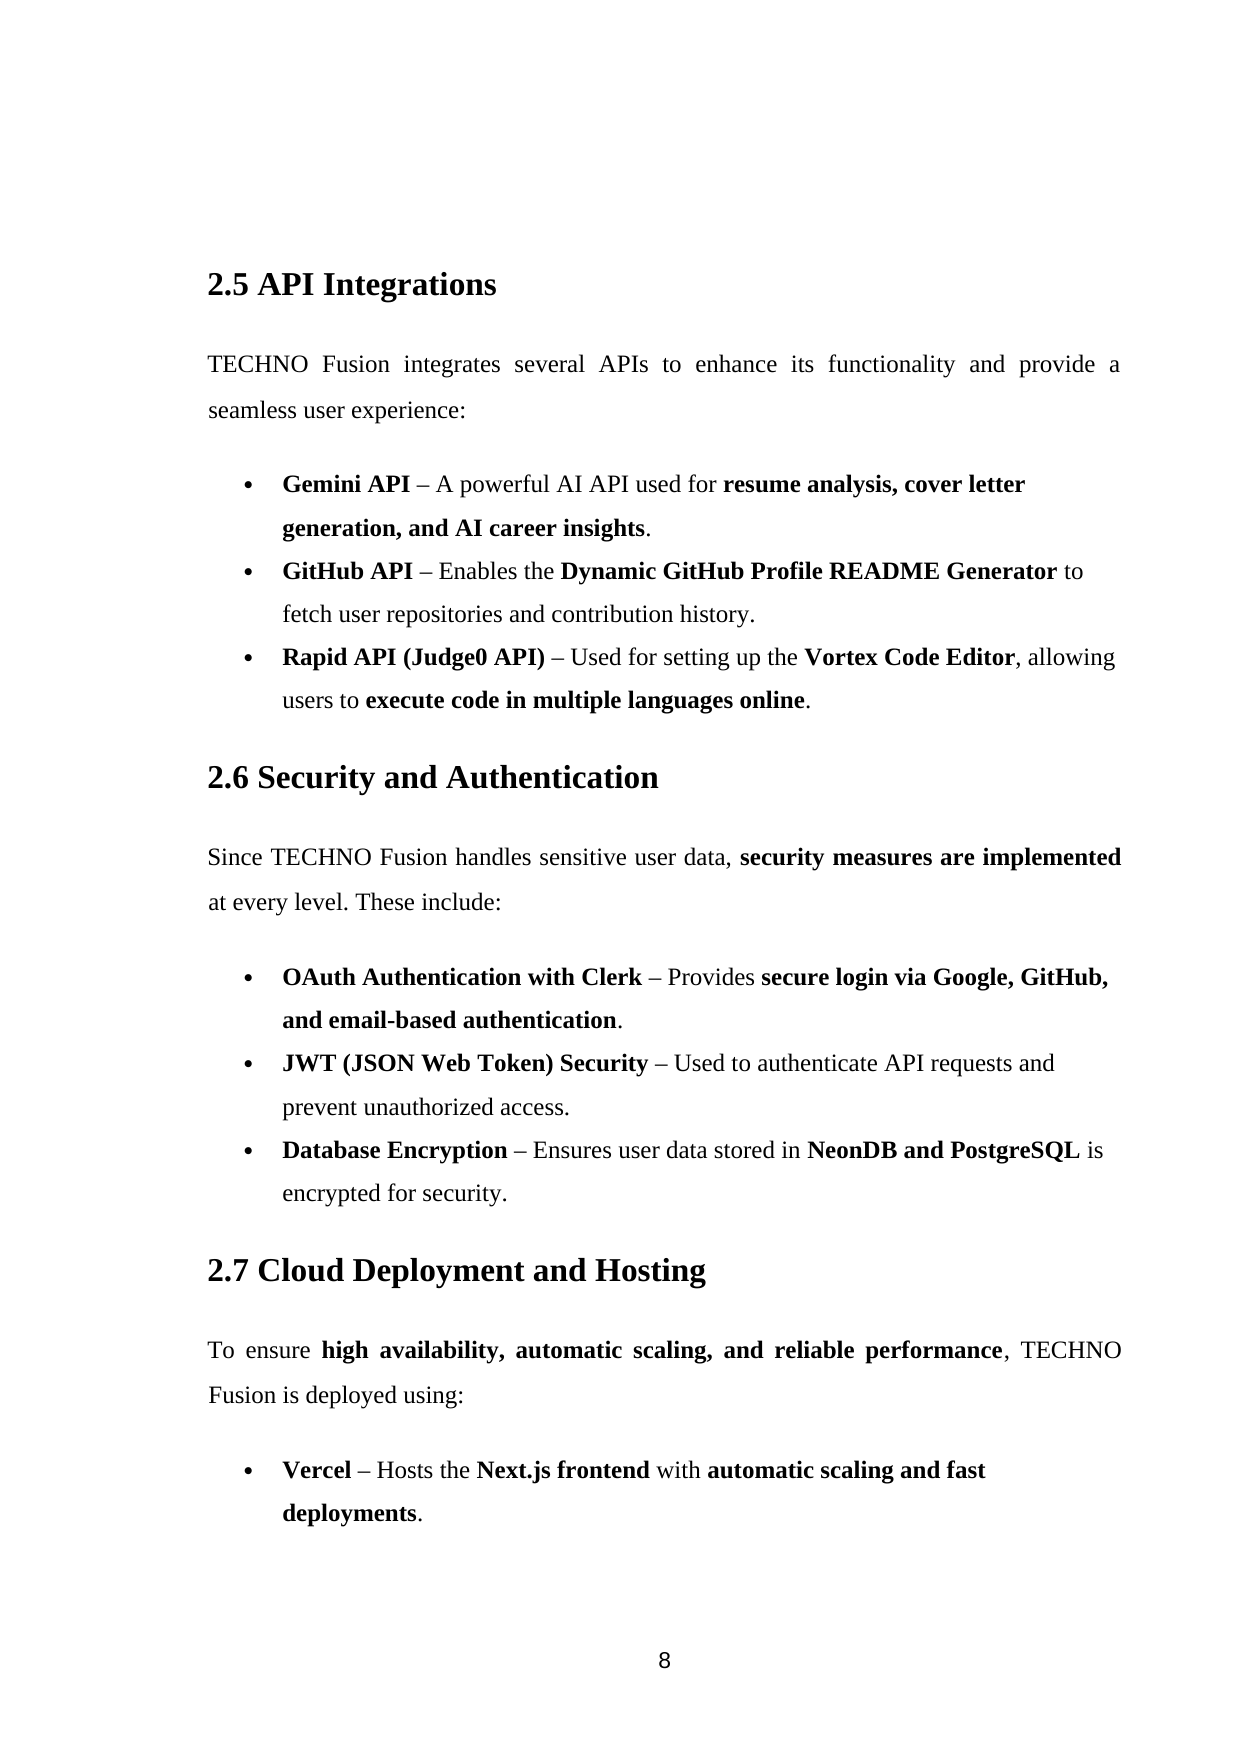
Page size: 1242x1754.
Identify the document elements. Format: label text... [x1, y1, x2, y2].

text TECHNO Fusion integrates several APIs to enhance its functionality and provide a seamless user experience: [207, 349, 1122, 423]
subtitle 2.6 Security and Authentication [207, 757, 1122, 796]
subtitle 2.5 API Integrations [207, 264, 1122, 303]
text To ensure high availability, automatic scaling, and reliable performance, TECHNO Fusion is deployed using: [207, 1335, 1122, 1409]
list Gemini API – A powerful AI API used for resume analysis, cover letter generation, and AI career insights. [244, 469, 1122, 541]
list Rapid API (Judge0 API) – Used for setting up the Vortex Code Editor, allowing users to execute code in multiple languages online. [244, 642, 1122, 714]
list Database Encryption – Ensures user data stored in NeonDB and PostgreSQL is encrypted for security. [244, 1135, 1122, 1207]
list JWT (JSON Web Token) Security – Used to authenticate API requests and prevent unauthorized access. [244, 1048, 1122, 1120]
text Since TECHNO Fusion handles sensitive user data, security measures are implemented at every level. These include: [207, 842, 1122, 916]
subtitle 2.7 Cloud Deployment and Hosting [207, 1250, 1122, 1288]
list Vercel – Hosts the Next.js frontend with automatic scaling and fast deployments. [244, 1455, 1122, 1527]
list GitHub API – Enables the Dynamic GitHub Profile README Generator to fetch user repositories and contribution history. [244, 556, 1122, 628]
list OAuth Authentication with Clerk – Provides secure login via Google, GitHub, and email-based authentication. [244, 962, 1122, 1034]
